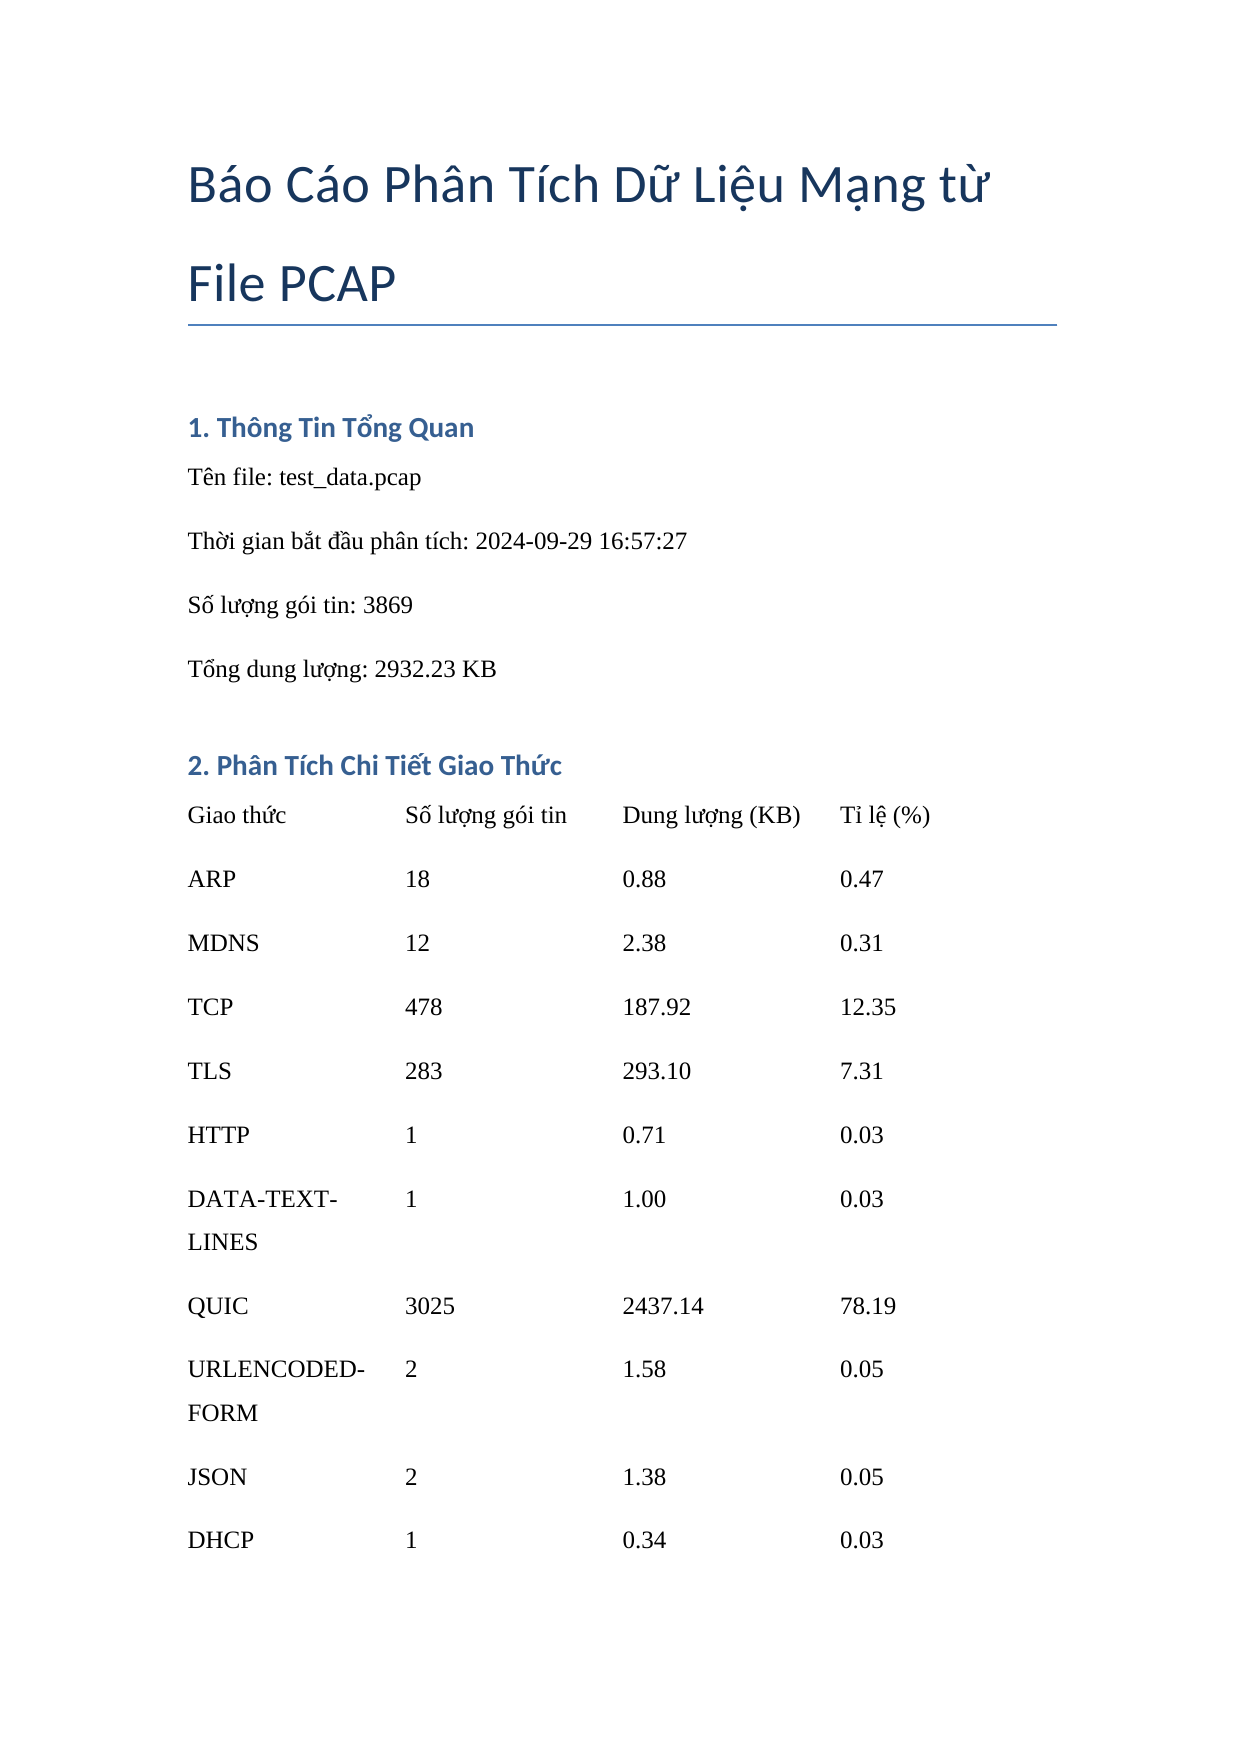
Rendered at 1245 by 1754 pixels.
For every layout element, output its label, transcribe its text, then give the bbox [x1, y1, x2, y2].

table_cell 187.92 [611, 992, 829, 1056]
text Số lượng gói tin: 3869 [187, 590, 1057, 619]
table_cell 0.03 [829, 1184, 1046, 1291]
table_header Giao thức [176, 801, 394, 864]
title Báo Cáo Phân Tích Dữ Liệu Mạng từ File PCAP [187, 150, 1057, 326]
table_cell 0.03 [829, 1120, 1046, 1184]
table_cell DHCP [176, 1525, 394, 1589]
table_cell 1.38 [611, 1462, 829, 1525]
table_cell 2 [394, 1355, 611, 1462]
table_cell 2 [394, 1462, 611, 1525]
table_cell 0.05 [829, 1355, 1046, 1462]
table_cell 1 [394, 1120, 611, 1184]
table_cell 283 [394, 1056, 611, 1120]
table_cell 1 [394, 1184, 611, 1291]
table_cell 1.58 [611, 1355, 829, 1462]
table_cell JSON [176, 1462, 394, 1525]
table_cell 478 [394, 992, 611, 1056]
table_cell 78.19 [829, 1291, 1046, 1354]
table_cell 2437.14 [611, 1291, 829, 1354]
table_cell 12 [394, 928, 611, 992]
text Tổng dung lượng: 2932.23 KB [187, 654, 1057, 683]
table_cell TCP [176, 992, 394, 1056]
table_cell 0.88 [611, 865, 829, 928]
table_header Tỉ lệ (%) [829, 801, 1046, 864]
table_header Dung lượng (KB) [611, 801, 829, 864]
table_header Số lượng gói tin [394, 801, 611, 864]
table_cell MDNS [176, 928, 394, 992]
table_cell 0.47 [829, 865, 1046, 928]
table_cell URLENCODED-FORM [176, 1355, 394, 1462]
subtitle 1. Thông Tin Tổng Quan [187, 409, 1057, 444]
table_cell 2.38 [611, 928, 829, 992]
table_cell 0.05 [829, 1462, 1046, 1525]
text Thời gian bắt đầu phân tích: 2024-09-29 16:57:27 [187, 526, 1057, 555]
table_cell 0.31 [829, 928, 1046, 992]
table_cell 1 [394, 1525, 611, 1589]
table_cell 0.34 [611, 1525, 829, 1589]
table_cell 0.03 [829, 1525, 1046, 1589]
table_cell TLS [176, 1056, 394, 1120]
table_cell 12.35 [829, 992, 1046, 1056]
table_cell DATA-TEXT-LINES [176, 1184, 394, 1291]
table_cell HTTP [176, 1120, 394, 1184]
table_cell 1.00 [611, 1184, 829, 1291]
table_cell 0.71 [611, 1120, 829, 1184]
table_cell 18 [394, 865, 611, 928]
table_cell 7.31 [829, 1056, 1046, 1120]
table_cell ARP [176, 865, 394, 928]
table_cell 3025 [394, 1291, 611, 1354]
text Tên file: test_data.pcap [187, 462, 1057, 491]
table_cell QUIC [176, 1291, 394, 1354]
table_cell 293.10 [611, 1056, 829, 1120]
subtitle 2. Phân Tích Chi Tiết Giao Thức [187, 747, 1057, 783]
